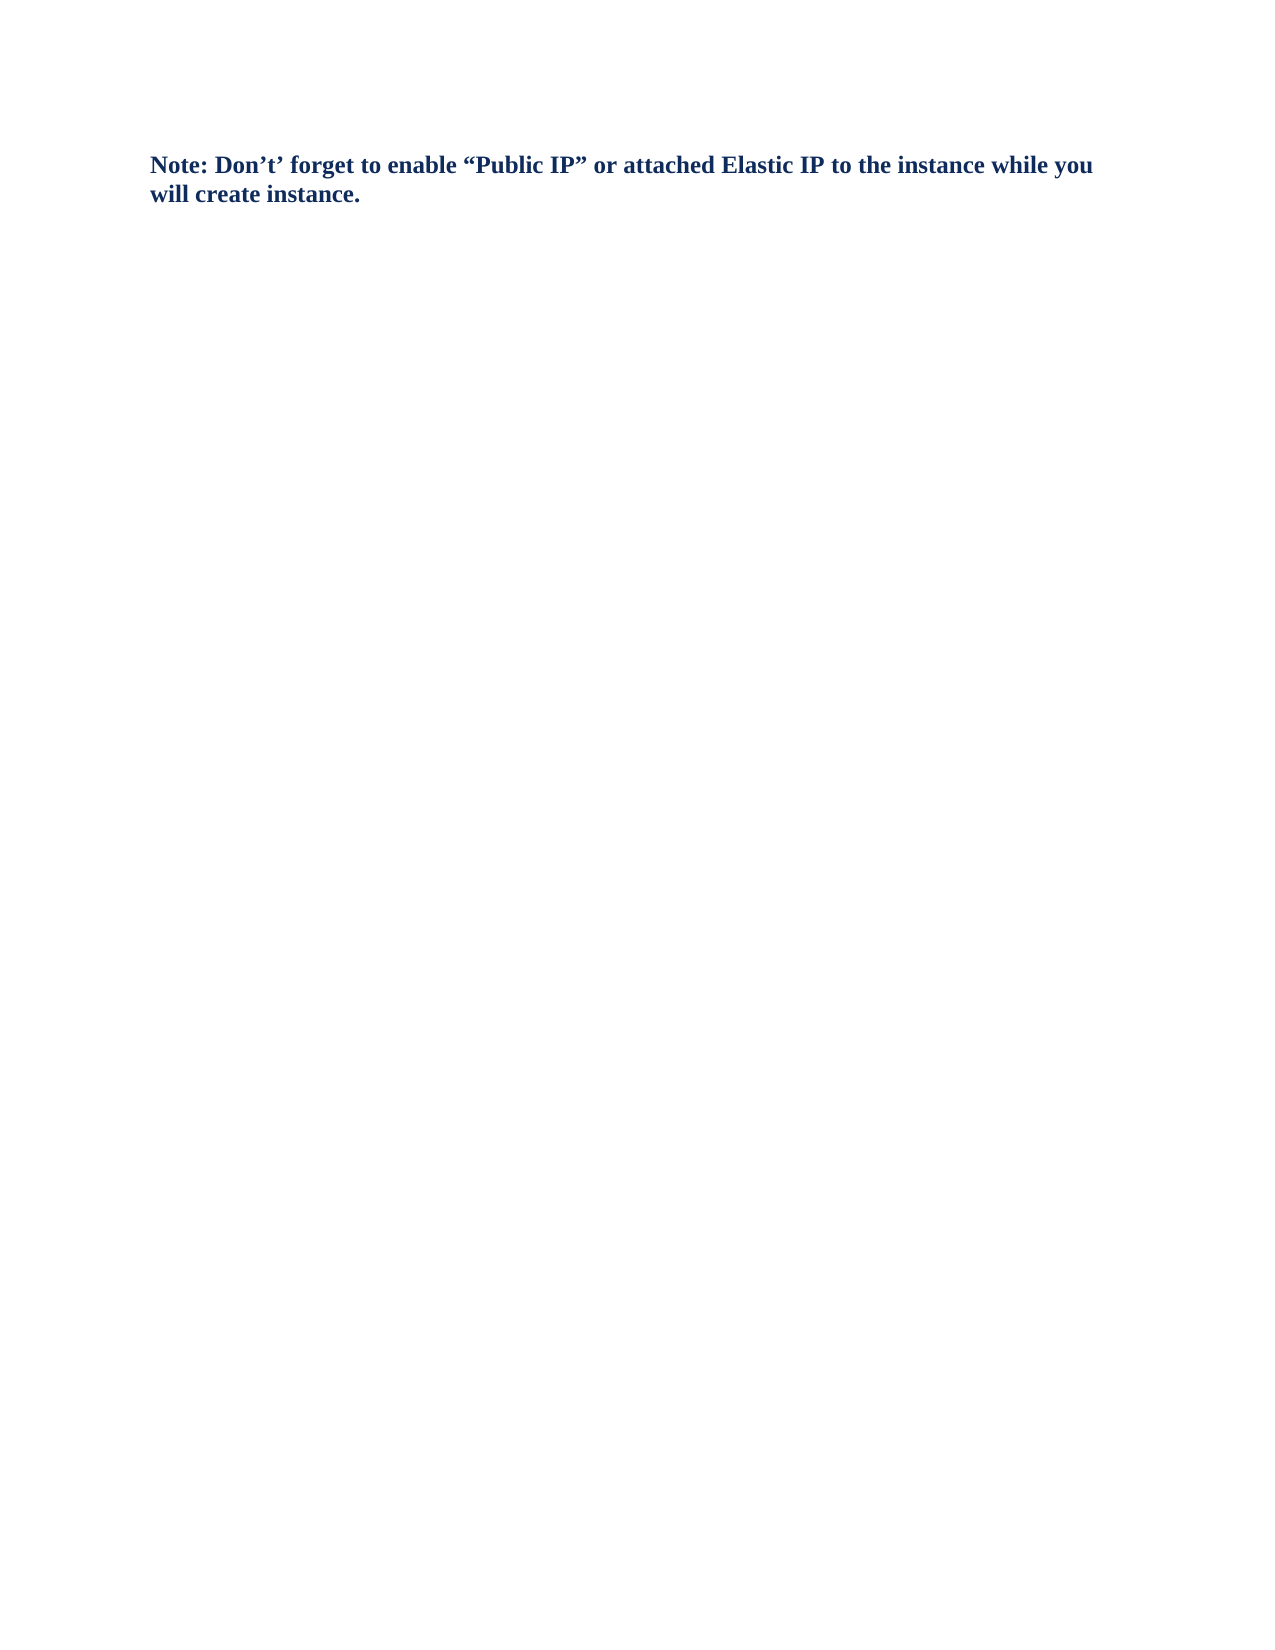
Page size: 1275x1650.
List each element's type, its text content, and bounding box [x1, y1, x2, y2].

text Note: Don’t’ forget to enable “Public IP” or attached Elastic IP to the instance while you will create instance. [150, 150, 1125, 207]
